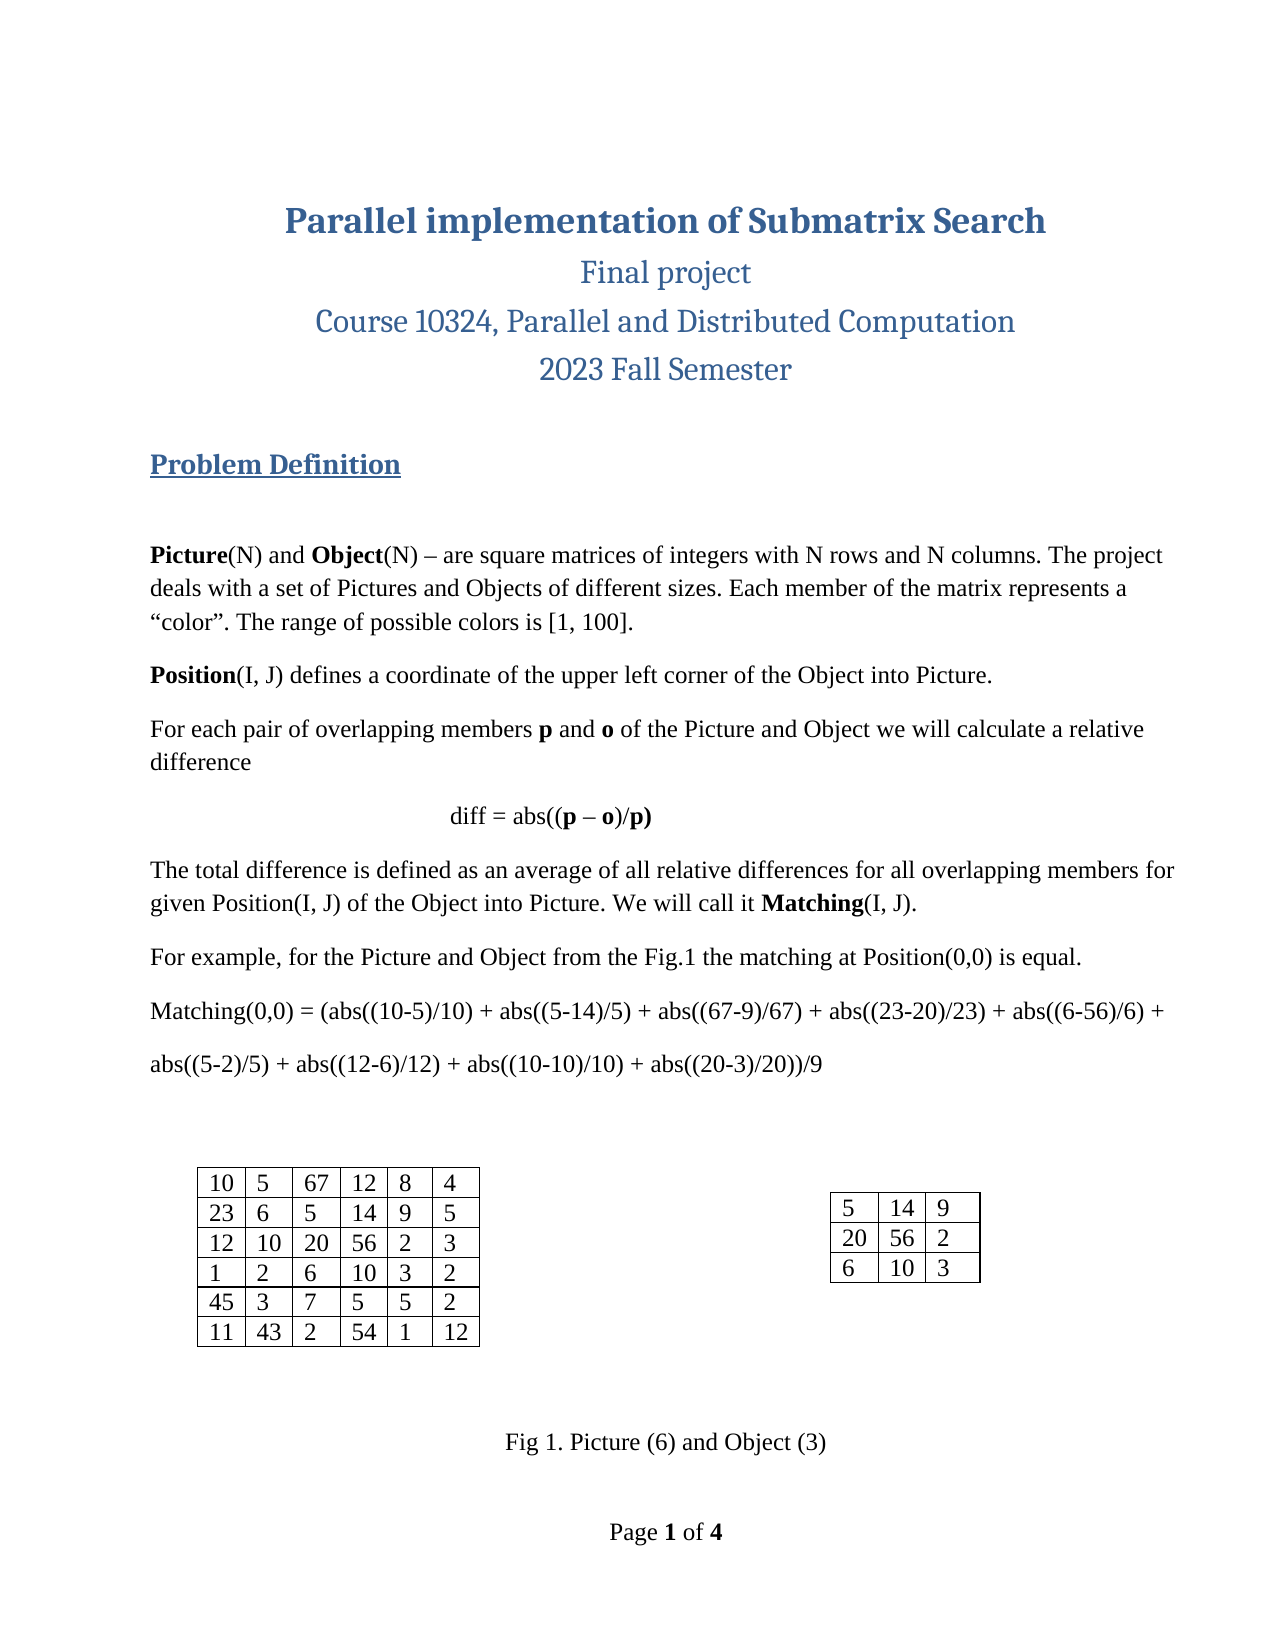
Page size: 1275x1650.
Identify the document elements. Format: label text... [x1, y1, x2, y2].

text abs((5-2)/5) + abs((12-6)/12) + abs((10-10)/10) + abs((20-3)/20))/9 [150, 1049, 1181, 1078]
table_cell 2 [433, 1258, 479, 1286]
table_cell 9 [388, 1198, 432, 1227]
text Matching(0,0) = (abs((10-5)/10) + abs((5-14)/5) + abs((67-9)/67) + abs((23-20)/23) + abs((6-56)/6) + [150, 996, 1181, 1024]
table_cell 5 [341, 1288, 387, 1316]
table_cell 3 [388, 1258, 432, 1286]
table_cell 10 [246, 1228, 292, 1257]
table_cell 6 [831, 1253, 878, 1282]
table_cell 54 [341, 1317, 387, 1346]
subtitle Course 10324, Parallel and Distributed Computation [150, 302, 1181, 340]
table_cell 6 [293, 1258, 340, 1286]
table_header 8 [388, 1168, 432, 1197]
table_cell 56 [879, 1223, 925, 1252]
subtitle Final project [150, 254, 1181, 292]
subtitle 2023 Fall Semester [150, 350, 1181, 388]
table_cell 3 [246, 1288, 292, 1316]
text diff = abs((p – o)/p) [150, 801, 1181, 830]
table_cell 23 [198, 1198, 245, 1227]
table_cell 10 [341, 1258, 387, 1286]
table_cell 7 [293, 1288, 340, 1316]
table_cell 5 [388, 1288, 432, 1316]
table_cell 2 [388, 1228, 432, 1257]
table_cell 56 [341, 1228, 387, 1257]
table_header 5 [831, 1193, 878, 1222]
table_cell 43 [246, 1317, 292, 1346]
table_cell 10 [879, 1253, 925, 1282]
text For each pair of overlapping members p and o of the Picture and Object we will calculate a relative difference [150, 714, 1181, 776]
table_cell 2 [926, 1223, 979, 1252]
table_header 14 [879, 1193, 925, 1222]
table_header 4 [433, 1168, 479, 1197]
table_cell 5 [293, 1198, 340, 1227]
table_cell 11 [198, 1317, 245, 1346]
text Fig 1. Picture (6) and Object (3) [150, 1427, 1181, 1455]
table_cell 2 [433, 1288, 479, 1316]
text The total difference is defined as an average of all relative differences for all overlapping members for given Position(I, J) of the Object into Picture. We will call it Matching(I, J). [150, 855, 1181, 917]
table_cell 3 [433, 1228, 479, 1257]
text Position(I, J) defines a coordinate of the upper left corner of the Object into Picture. [150, 660, 1181, 689]
table_cell 20 [831, 1223, 878, 1252]
table_header 10 [198, 1168, 245, 1197]
text Picture(N) and Object(N) – are square matrices of integers with N rows and N columns. The project deals with a set of Pictures and Objects of different sizes. Each member of the matrix represents a “color”. The range of possible colors is [1, 100]. [150, 541, 1181, 635]
table_header 67 [293, 1168, 340, 1197]
table_cell 1 [198, 1258, 245, 1286]
table_cell 1 [388, 1317, 432, 1346]
subtitle Parallel implementation of Submatrix Search [150, 200, 1181, 243]
table_cell 12 [433, 1317, 479, 1346]
table_header 5 [246, 1168, 292, 1197]
table_cell 5 [433, 1198, 479, 1227]
table_cell 45 [198, 1288, 245, 1316]
table_cell 2 [246, 1258, 292, 1286]
text For example, for the Picture and Object from the Fig.1 the matching at Position(0,0) is equal. [150, 942, 1181, 971]
subtitle Problem Definition [150, 448, 1181, 482]
table_cell 20 [293, 1228, 340, 1257]
table_header 9 [926, 1193, 979, 1222]
table_cell 6 [246, 1198, 292, 1227]
table_cell 12 [198, 1228, 245, 1257]
table_cell 2 [293, 1317, 340, 1346]
table_header 12 [341, 1168, 387, 1197]
table_cell 3 [926, 1253, 979, 1282]
table_cell 14 [341, 1198, 387, 1227]
